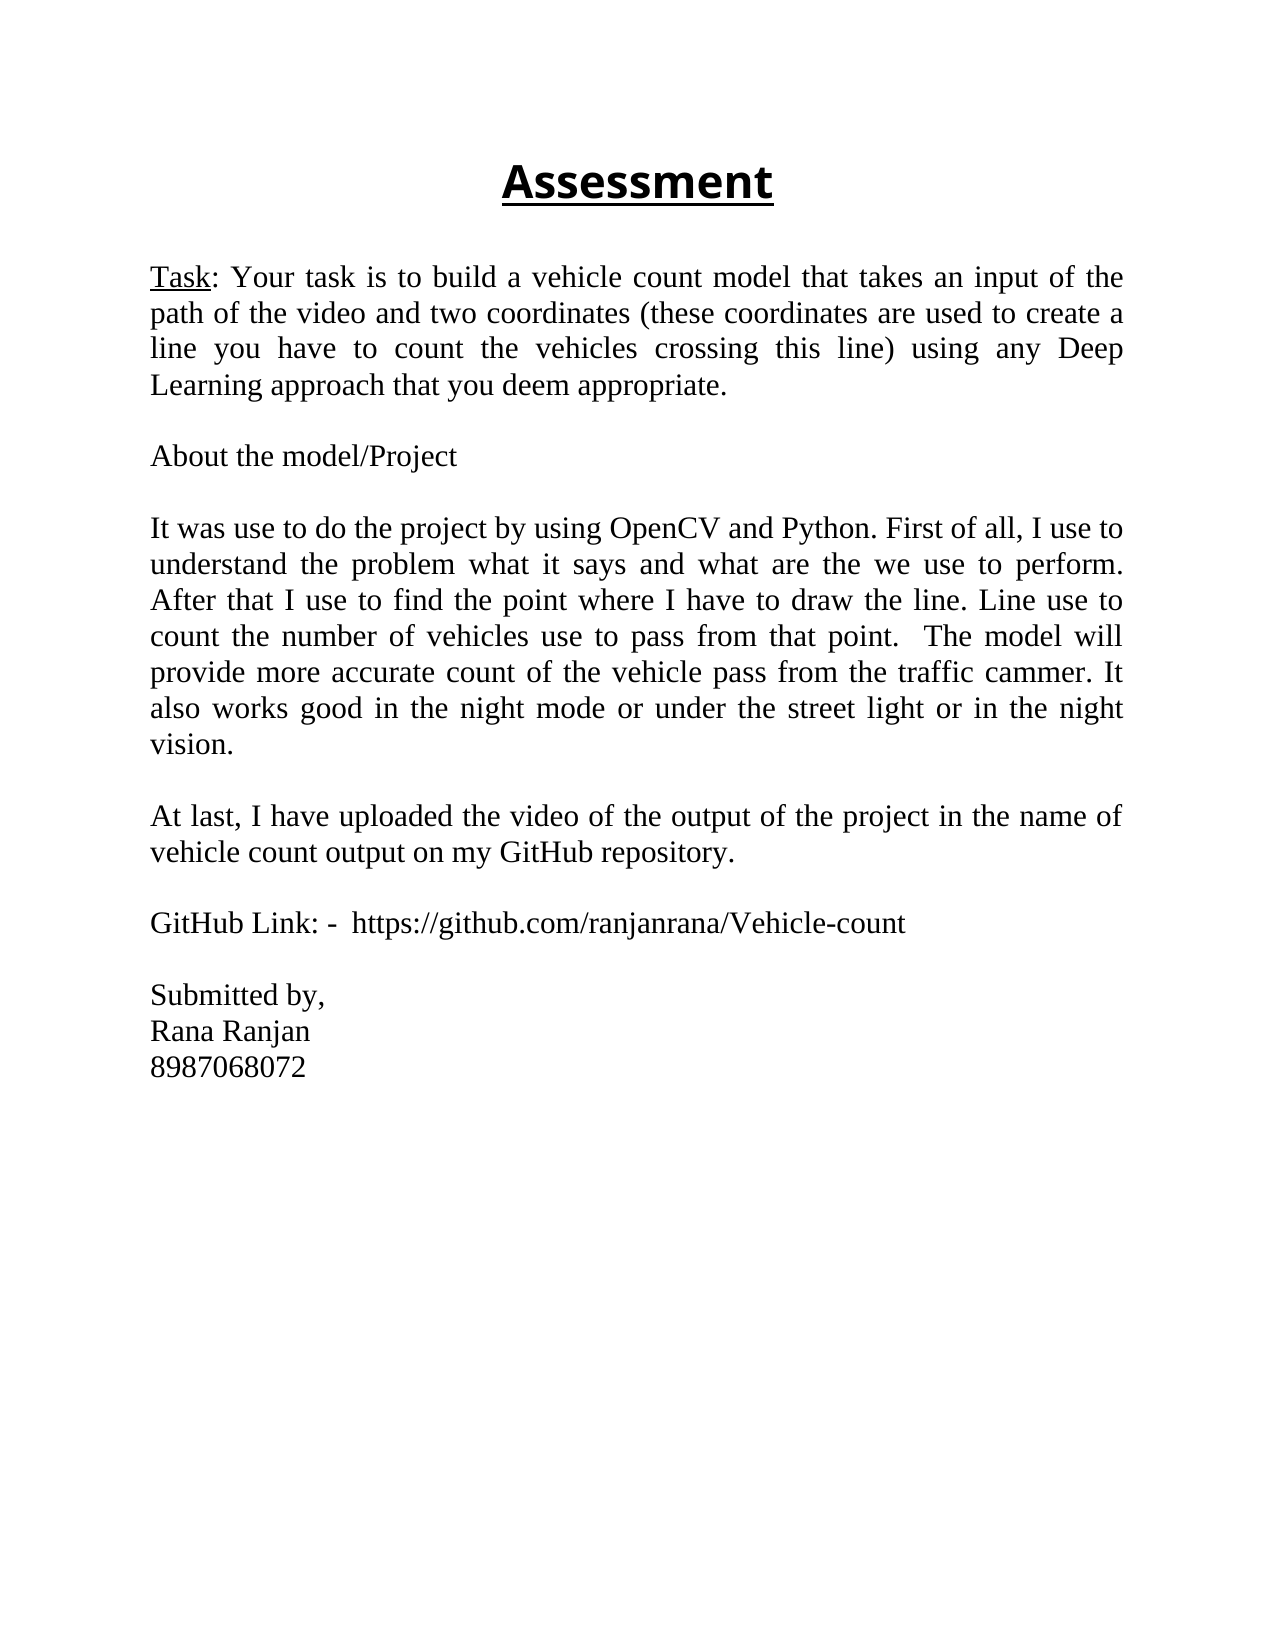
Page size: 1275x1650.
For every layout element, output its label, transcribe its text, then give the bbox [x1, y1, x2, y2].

text Assessment [150, 150, 1125, 212]
text 8987068072 [150, 1048, 1125, 1084]
text Submitted by, [150, 977, 1125, 1013]
text Rana Ranjan [150, 1013, 1125, 1048]
text About the model/Project [150, 438, 1125, 473]
text At last, I have uploaded the video of the output of the project in the name of vehicle count output on my GitHub repository. [150, 797, 1125, 869]
text GitHub Link: - https://github.com/ranjanrana/Vehicle-count [150, 905, 1125, 941]
text Task: Your task is to build a vehicle count model that takes an input of the path of the video and two coordinates (these coordinates are used to create a line you have to count the vehicles crossing this line) using any Deep Learning approach that you deem appropriate. [150, 258, 1125, 402]
text It was use to do the project by using OpenCV and Python. First of all, I use to understand the problem what it says and what are the we use to perform. After that I use to find the point where I have to draw the line. Line use to count the number of vehicles use to pass from that point. The model will provide more accurate count of the vehicle pass from the traffic cammer. It also works good in the night mode or under the street light or in the night vision. [150, 509, 1125, 761]
